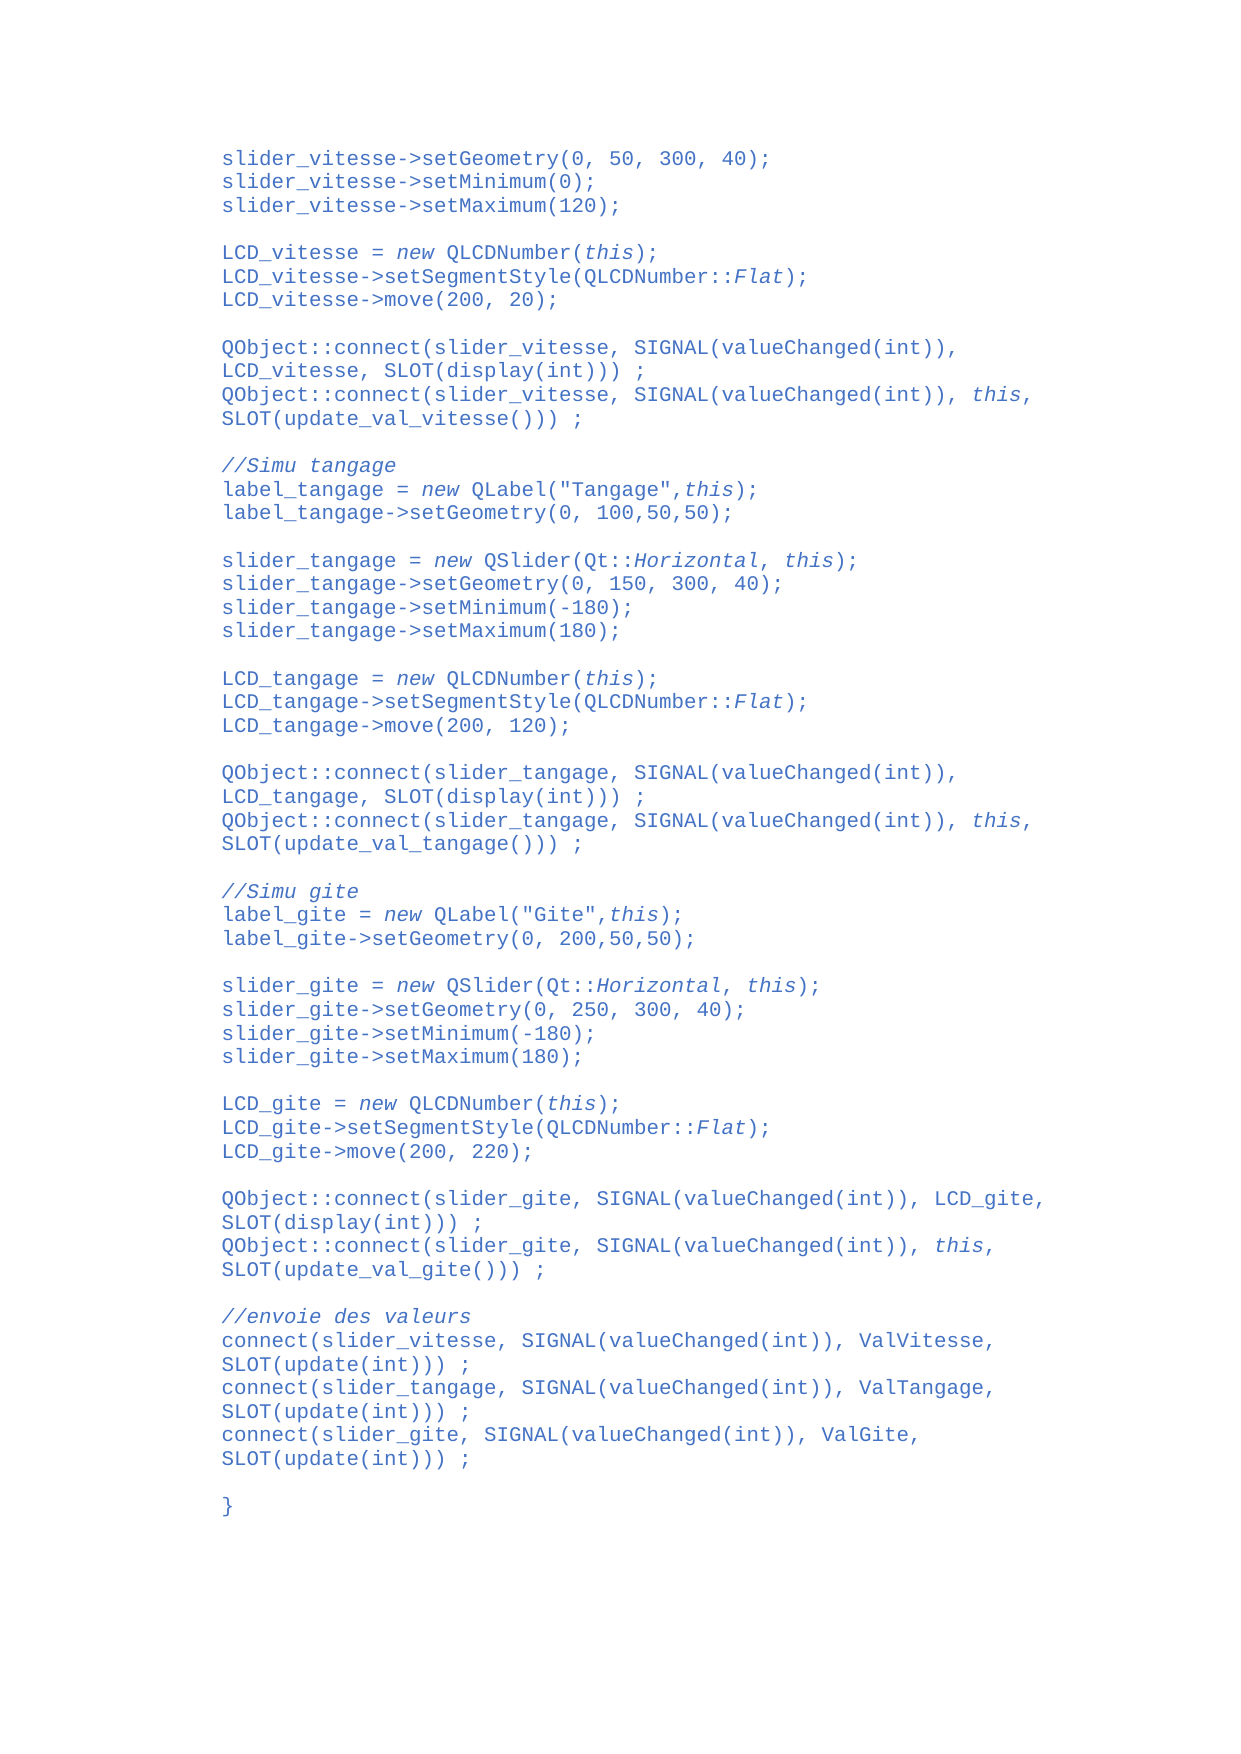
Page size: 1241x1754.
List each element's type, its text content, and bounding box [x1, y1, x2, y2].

text slider_tangage->setGeometry(0, 150, 300, 40); [221, 573, 1093, 597]
text label_tangage = new QLabel("Tangage",this); [221, 479, 1093, 502]
text slider_gite->setGeometry(0, 250, 300, 40); [221, 999, 1093, 1022]
text slider_vitesse->setMinimum(0); [221, 171, 1093, 195]
text label_gite = new QLabel("Gite",this); [221, 904, 1093, 928]
text slider_gite->setMaximum(180); [221, 1046, 1093, 1070]
text LCD_vitesse->move(200, 20); [221, 289, 1093, 313]
text slider_vitesse->setMaximum(120); [221, 195, 1093, 218]
text connect(slider_vitesse, SIGNAL(valueChanged(int)), ValVitesse, SLOT(update(int))) ; [221, 1330, 1093, 1377]
text LCD_tangage->move(200, 120); [221, 715, 1093, 739]
text QObject::connect(slider_gite, SIGNAL(valueChanged(int)), this, SLOT(update_val_gite())) ; [221, 1235, 1093, 1283]
text connect(slider_gite, SIGNAL(valueChanged(int)), ValGite, SLOT(update(int))) ; [221, 1424, 1093, 1472]
text LCD_gite->move(200, 220); [221, 1141, 1093, 1164]
text label_tangage->setGeometry(0, 100,50,50); [221, 502, 1093, 526]
text LCD_vitesse = new QLCDNumber(this); [221, 242, 1093, 266]
text } [221, 1495, 1093, 1519]
text connect(slider_tangage, SIGNAL(valueChanged(int)), ValTangage, SLOT(update(int))) ; [221, 1377, 1093, 1424]
text label_gite->setGeometry(0, 200,50,50); [221, 928, 1093, 952]
text QObject::connect(slider_tangage, SIGNAL(valueChanged(int)), LCD_tangage, SLOT(display(int))) ; [221, 762, 1093, 810]
text QObject::connect(slider_vitesse, SIGNAL(valueChanged(int)), this, SLOT(update_val_vitesse())) ; [221, 384, 1093, 431]
text slider_tangage->setMaximum(180); [221, 621, 1093, 644]
text QObject::connect(slider_vitesse, SIGNAL(valueChanged(int)), LCD_vitesse, SLOT(display(int))) ; [221, 337, 1093, 384]
text QObject::connect(slider_tangage, SIGNAL(valueChanged(int)), this, SLOT(update_val_tangage())) ; [221, 810, 1093, 857]
text slider_tangage->setMinimum(-180); [221, 597, 1093, 621]
text //Simu tangage [221, 455, 1093, 479]
text LCD_tangage->setSegmentStyle(QLCDNumber::Flat); [221, 691, 1093, 715]
text slider_gite = new QSlider(Qt::Horizontal, this); [221, 975, 1093, 999]
text LCD_tangage = new QLCDNumber(this); [221, 668, 1093, 691]
text LCD_vitesse->setSegmentStyle(QLCDNumber::Flat); [221, 266, 1093, 289]
text LCD_gite->setSegmentStyle(QLCDNumber::Flat); [221, 1117, 1093, 1141]
text slider_vitesse->setGeometry(0, 50, 300, 40); [221, 148, 1093, 171]
text slider_gite->setMinimum(-180); [221, 1022, 1093, 1046]
text //Simu gite [221, 881, 1093, 904]
text QObject::connect(slider_gite, SIGNAL(valueChanged(int)), LCD_gite, SLOT(display(int))) ; [221, 1188, 1093, 1235]
text slider_tangage = new QSlider(Qt::Horizontal, this); [221, 549, 1093, 573]
text //envoie des valeurs [221, 1306, 1093, 1330]
text LCD_gite = new QLCDNumber(this); [221, 1093, 1093, 1117]
